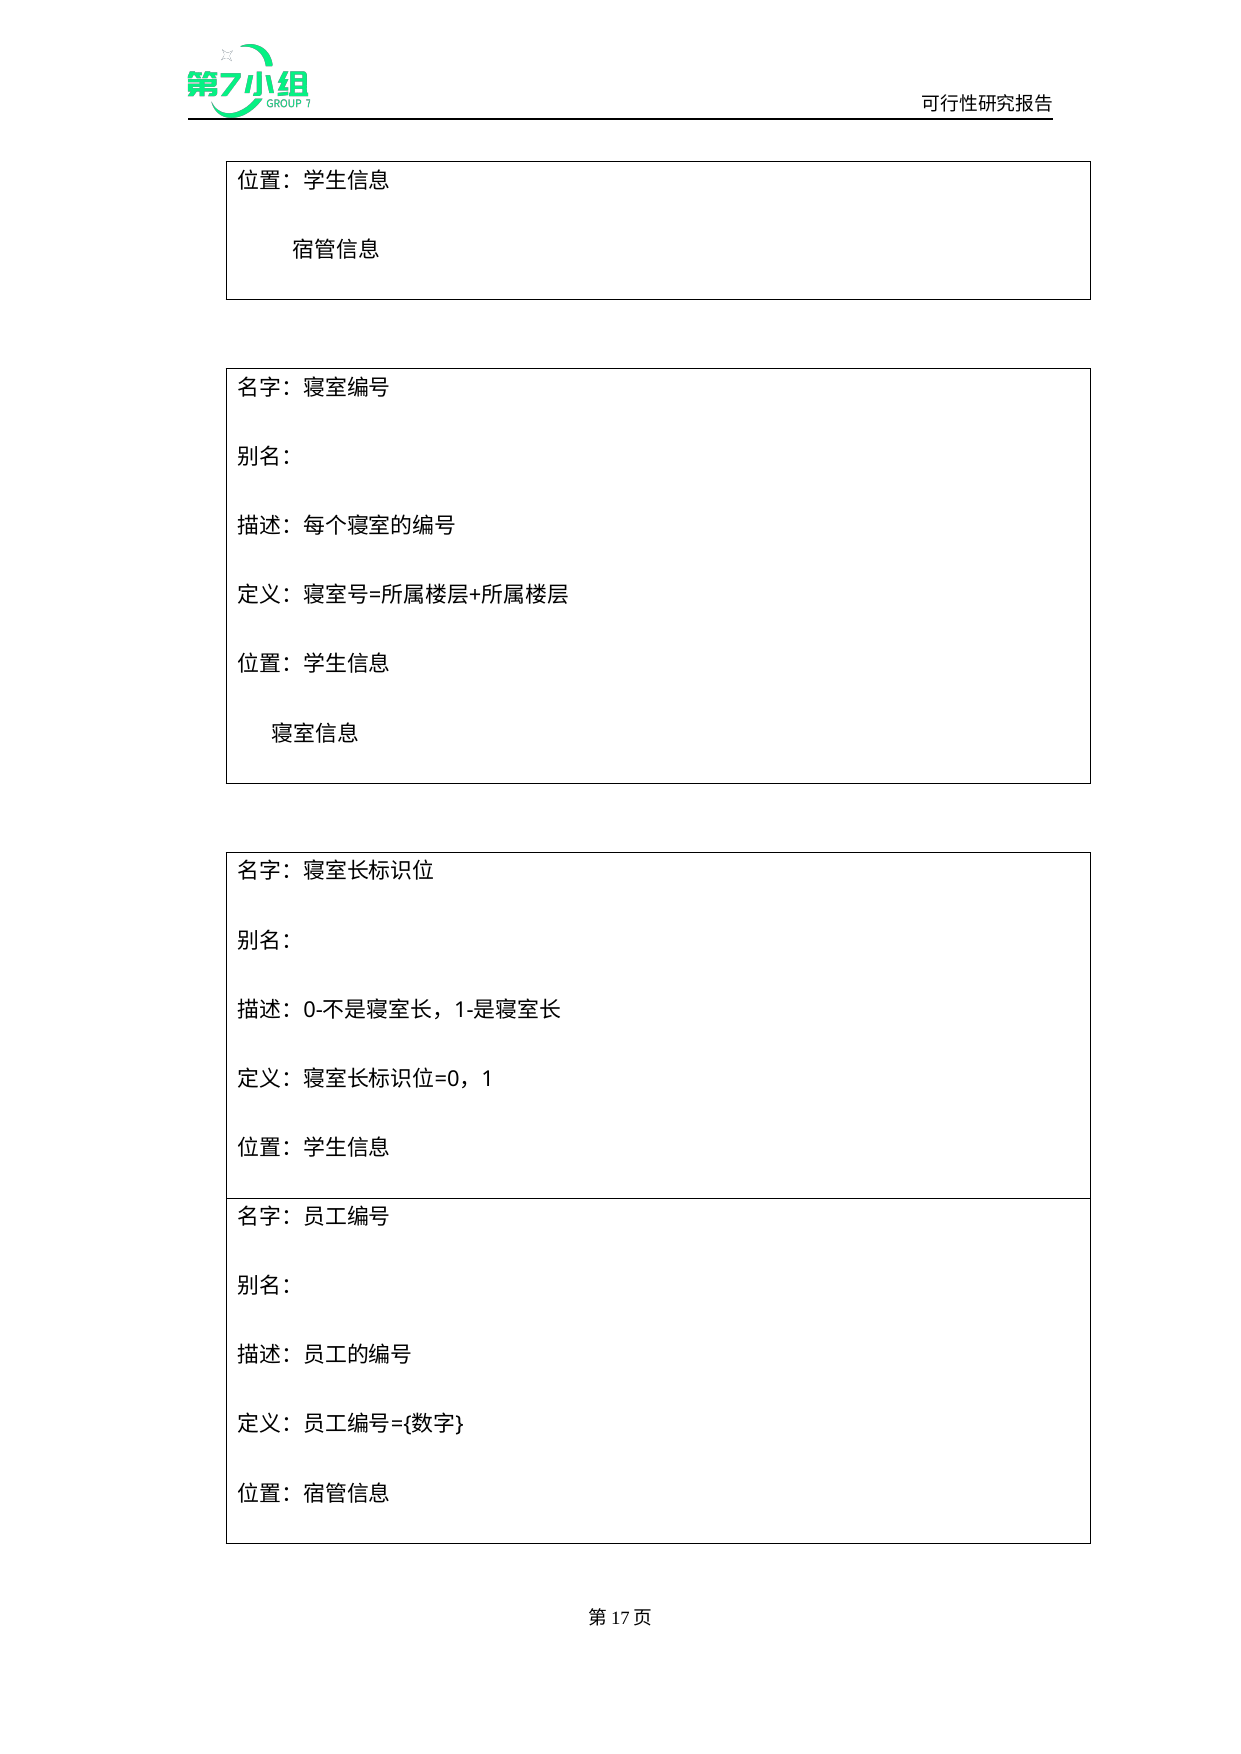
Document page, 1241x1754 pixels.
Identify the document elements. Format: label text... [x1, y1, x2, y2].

table_header 名字：姓名 别名： 描述：名称 定义：姓名={字符} 位置：学生信息 宿管信息 [227, 162, 1090, 299]
table_cell 名字：员工编号 别名： 描述：员工的编号 定义：员工编号={数字} 位置：宿管信息 [227, 1199, 1090, 1543]
table_header 名字：寝室编号 别名： 描述：每个寝室的编号 定义：寝室号=所属楼层+所属楼层 位置：学生信息 寝室信息 [227, 369, 1090, 783]
picture [187, 44, 311, 118]
table_header 名字：寝室长标识位 别名： 描述：0-不是寝室长，1-是寝室长 定义：寝室长标识位=0，1 位置：学生信息 [227, 853, 1090, 1197]
